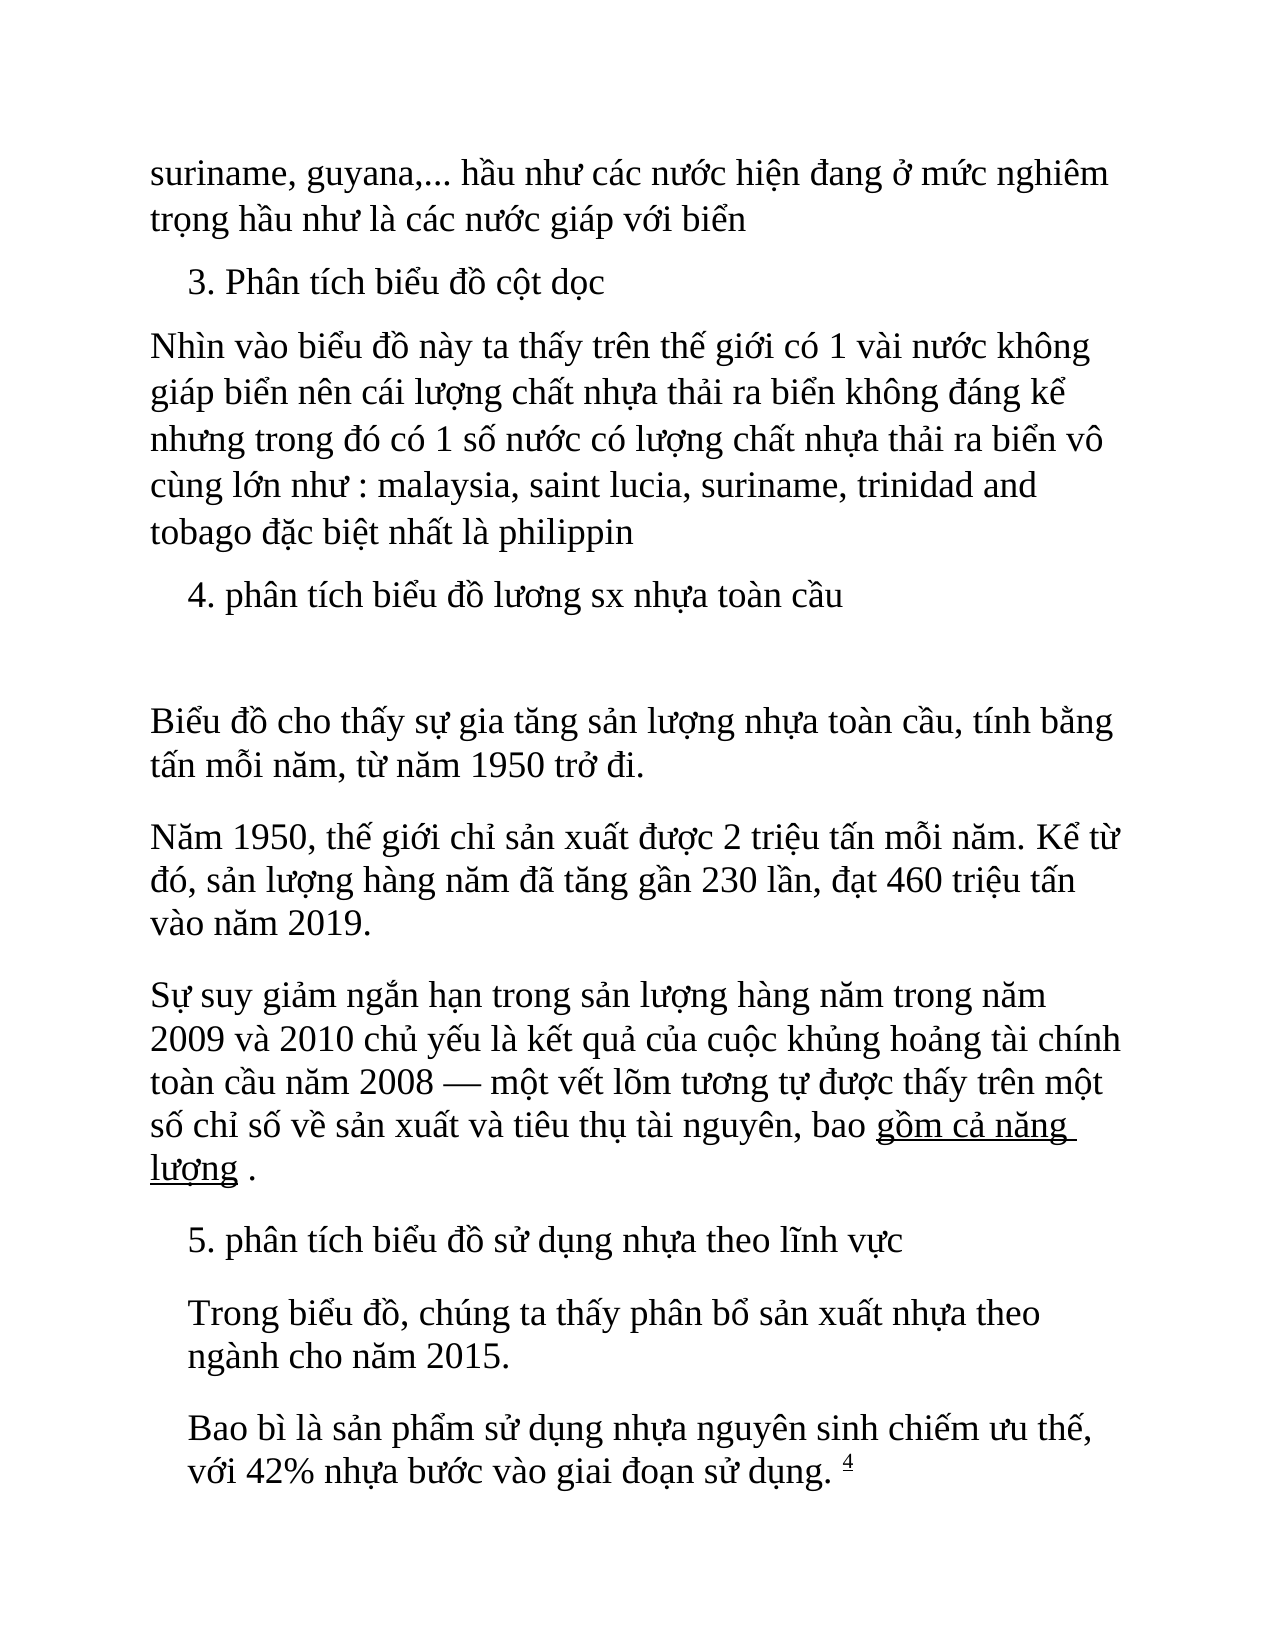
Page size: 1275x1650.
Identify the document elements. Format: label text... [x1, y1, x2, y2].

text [150, 150, 1125, 240]
text Sự suy giảm ngắn hạn trong sản lượng hàng năm trong năm 2009 và 2010 chủ yếu là kết quả của cuộc khủng hoảng tài chính toàn cầu năm 2008 — một vết lõm tương tự được thấy trên một số chỉ số về sản xuất và tiêu thụ tài nguyên, bao gồm cả năng lượng . [150, 973, 1125, 1188]
text Trong biểu đồ, chúng ta thấy phân bổ sản xuất nhựa theo ngành cho năm 2015. [187, 1290, 1125, 1376]
text Bao bì là sản phẩm sử dụng nhựa nguyên sinh chiếm ưu thế, với 42% nhựa bước vào giai đoạn sử dụng. 4 [187, 1405, 1125, 1492]
text Nhìn vào biểu đồ này ta thấy trên thế giới có 1 vài nước không giáp biển nên cái lượng chất nhựa thải ra biển không đáng kể nhưng trong đó có 1 số nước có lượng chất nhựa thải ra biển vô cùng lớn như : malaysia, saint lucia, suriname, trinidad and tobago đặc biệt nhất là philippin [150, 323, 1125, 552]
list phân tích biểu đồ lương sx nhựa toàn cầu [187, 572, 1125, 616]
text Năm 1950, thế giới chỉ sản xuất được 2 triệu tấn mỗi năm. Kể từ đó, sản lượng hàng năm đã tăng gần 230 lần, đạt 460 triệu tấn vào năm 2019. [150, 814, 1125, 944]
list phân tích biểu đồ sử dụng nhựa theo lĩnh vực [187, 1218, 1125, 1261]
list Phân tích biểu đồ cột dọc [187, 260, 1125, 303]
text Biểu đồ cho thấy sự gia tăng sản lượng nhựa toàn cầu, tính bằng tấn mỗi năm, từ năm 1950 trở đi. [150, 699, 1125, 785]
